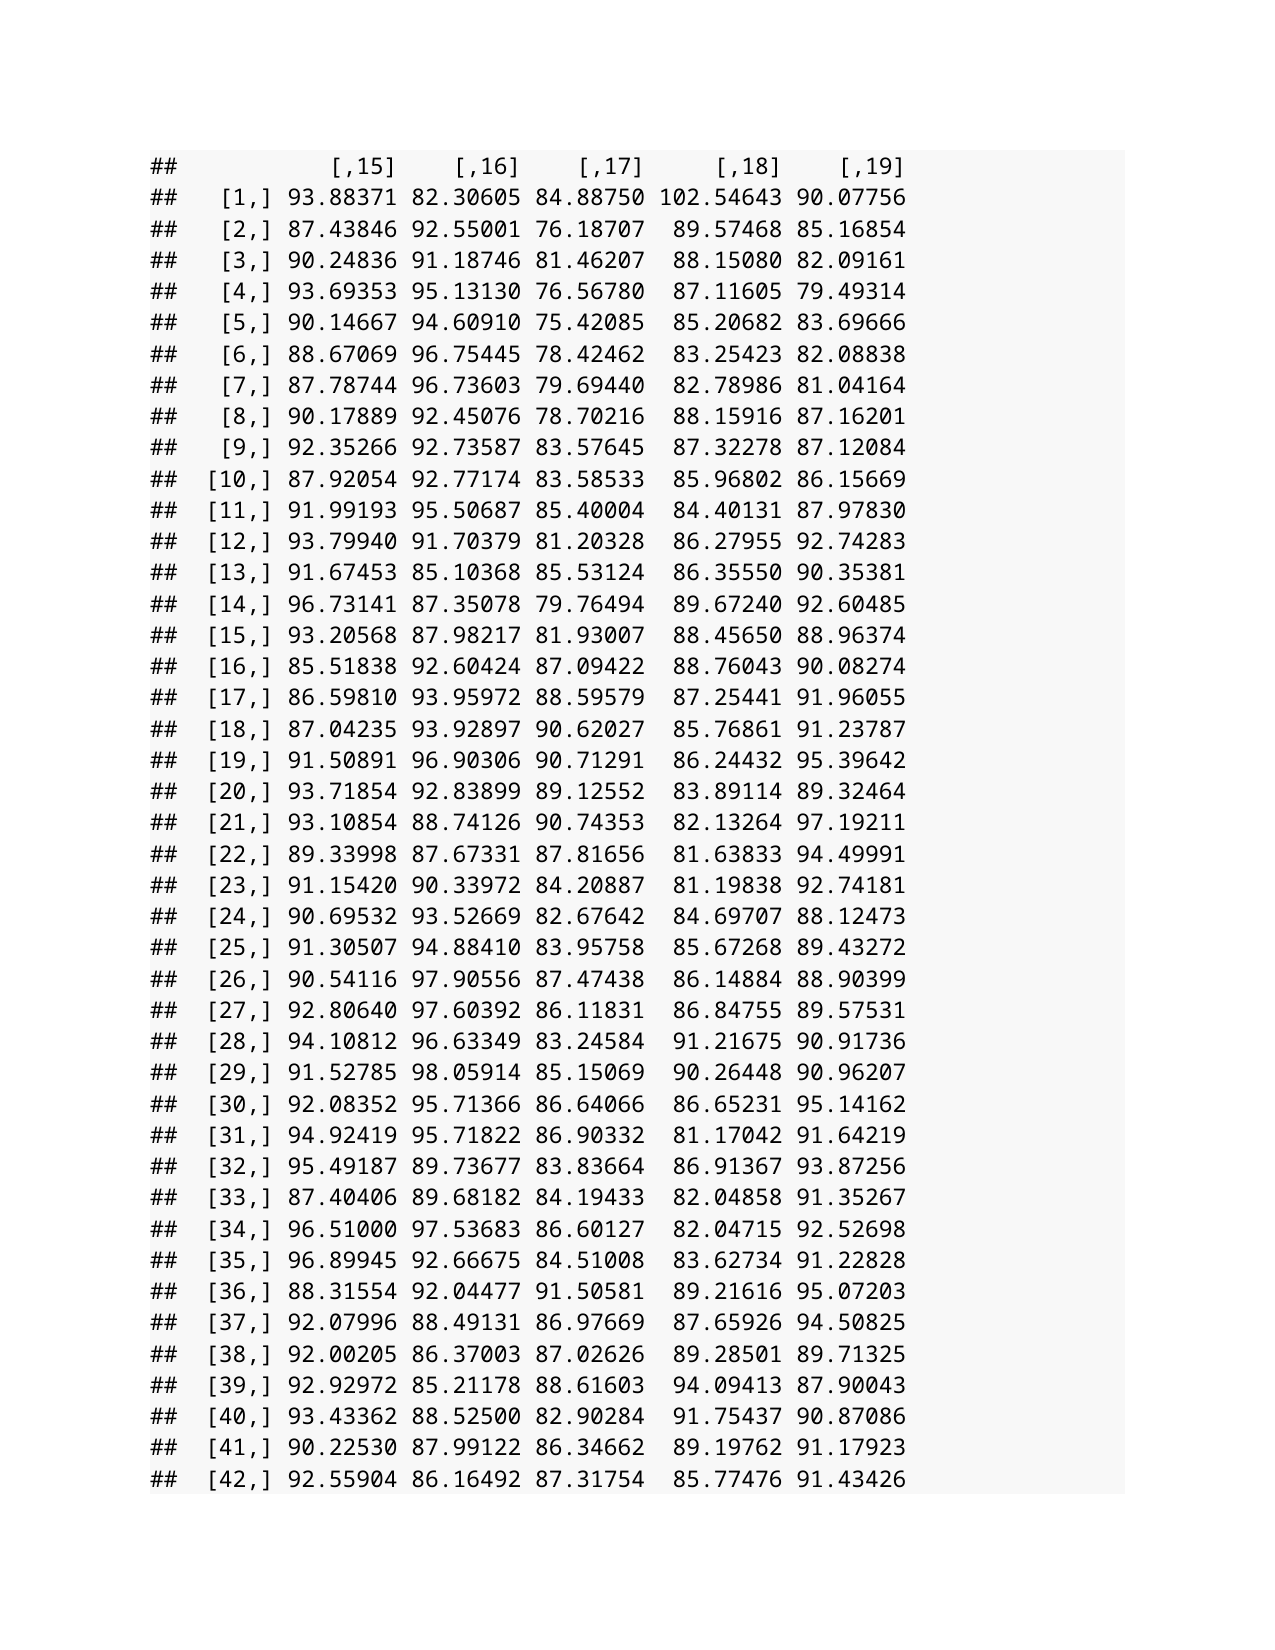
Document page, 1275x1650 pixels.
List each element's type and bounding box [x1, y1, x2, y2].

text [150, 150, 1125, 1494]
